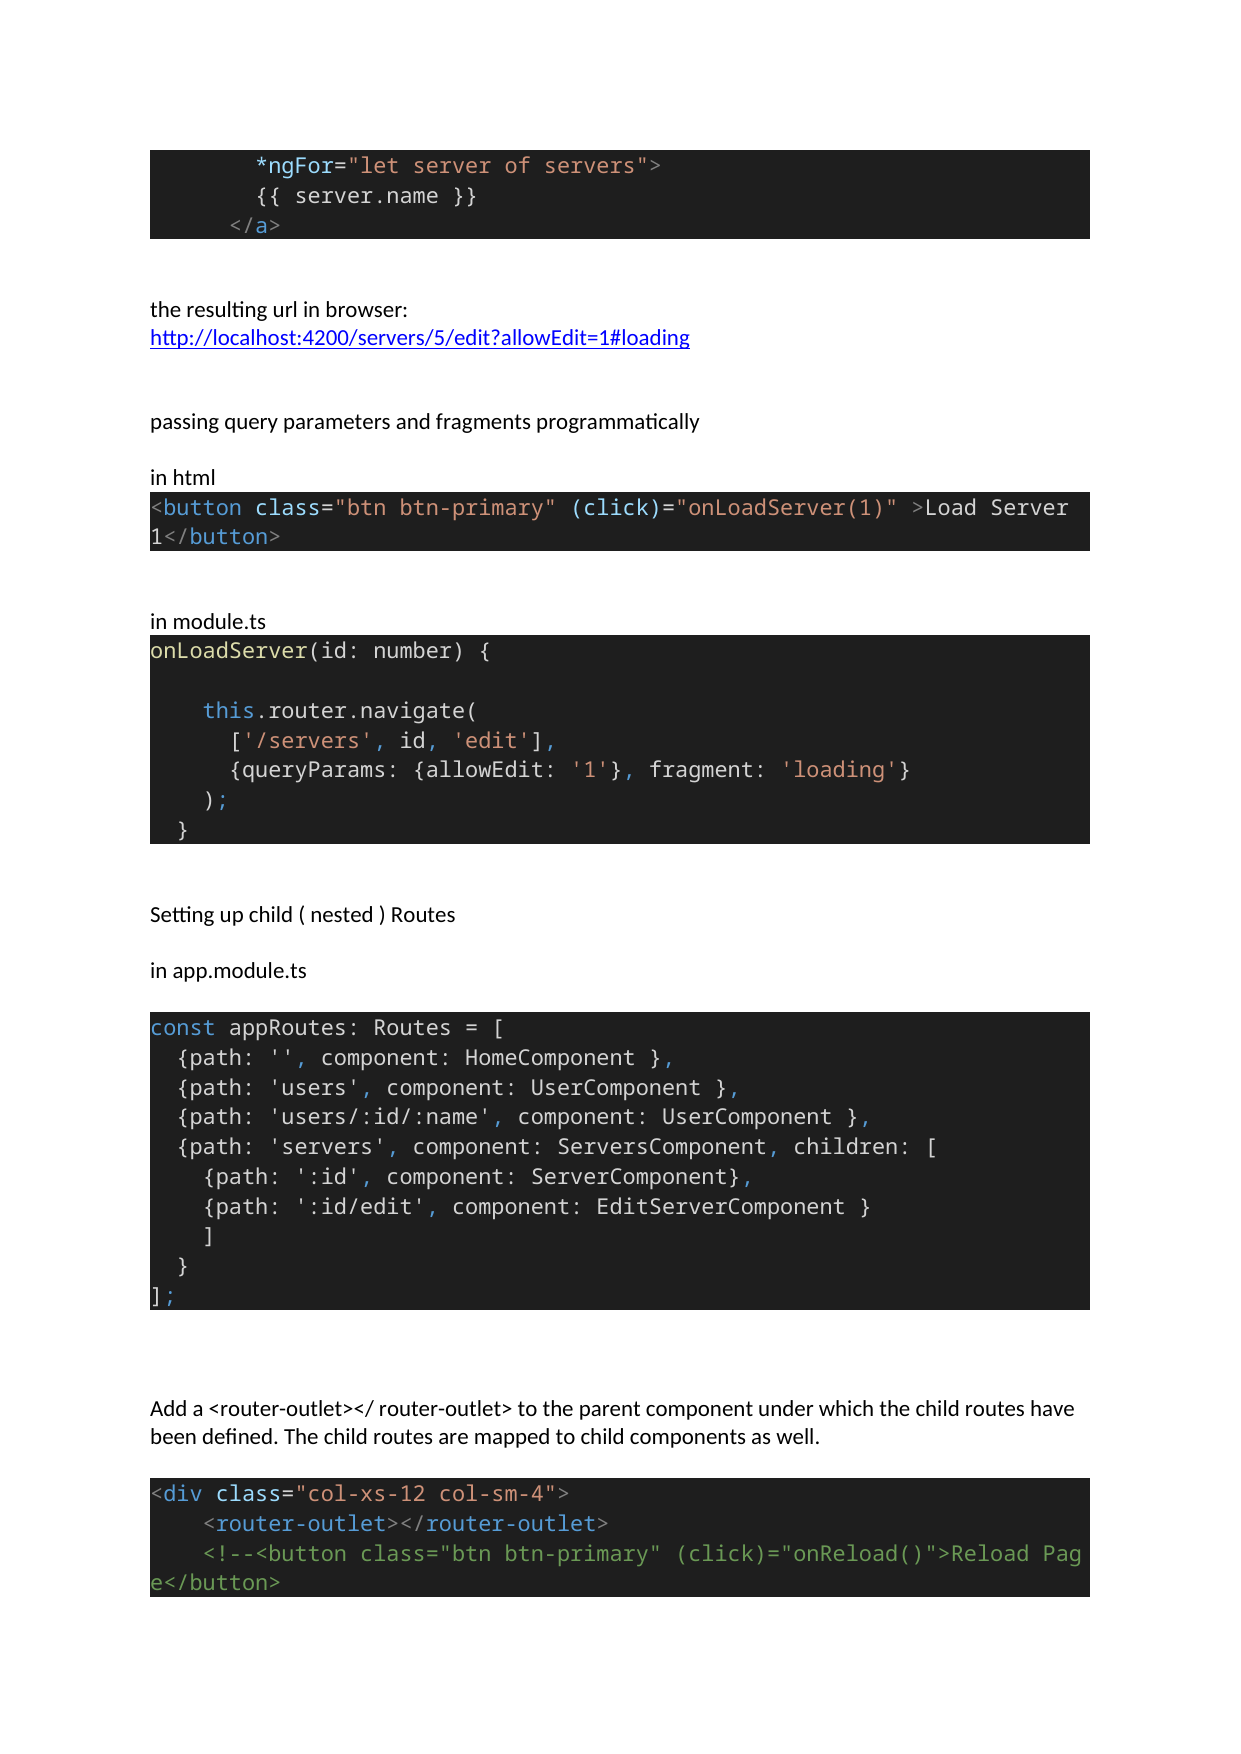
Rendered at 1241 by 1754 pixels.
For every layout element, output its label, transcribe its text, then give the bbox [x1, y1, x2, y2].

text } [150, 814, 1090, 844]
text <button class="btn btn-primary" (click)="onLoadServer(1)" >Load Server 1</button> [150, 492, 1090, 551]
text the resulting url in browser: [150, 295, 1090, 323]
text in app.module.ts [150, 956, 1090, 984]
text ); [150, 784, 1090, 814]
text ['/servers', id, 'edit'], [150, 724, 1090, 754]
text {{ server.name }} [150, 180, 1090, 209]
text {queryParams: {allowEdit: '1'}, fragment: 'loading'} [150, 754, 1090, 784]
text ] [150, 1220, 1090, 1250]
text {path: ':id', component: ServerComponent}, [150, 1161, 1090, 1191]
text } [150, 1250, 1090, 1280]
text *ngFor="let server of servers"> [150, 150, 1090, 180]
text {path: 'users/:id/:name', component: UserComponent }, [150, 1101, 1090, 1131]
text Add a <router-outlet></ router-outlet> to the parent component under which the child routes have been defined. The child routes are mapped to child components as well. [150, 1394, 1090, 1450]
text const appRoutes: Routes = [ [150, 1012, 1090, 1042]
text this.router.navigate( [150, 695, 1090, 724]
text <router-outlet></router-outlet> [150, 1508, 1090, 1537]
text <!--<button class="btn btn-primary" (click)="onReload()">Reload Page</button> [150, 1537, 1090, 1597]
text {path: 'users', component: UserComponent }, [150, 1071, 1090, 1101]
text passing query parameters and fragments programmatically [150, 407, 1090, 436]
text {path: ':id/edit', component: EditServerComponent } [150, 1191, 1090, 1220]
text ]; [150, 1280, 1090, 1310]
text </a> [150, 209, 1090, 239]
text Setting up child ( nested ) Routes [150, 900, 1090, 928]
text onLoadServer(id: number) { [150, 635, 1090, 665]
text in module.ts [150, 607, 1090, 635]
text {path: 'servers', component: ServersComponent, children: [ [150, 1131, 1090, 1161]
text <div class="col-xs-12 col-sm-4"> [150, 1478, 1090, 1508]
text {path: '', component: HomeComponent }, [150, 1042, 1090, 1071]
text http://localhost:4200/servers/5/edit?allowEdit=1#loading [150, 323, 1090, 351]
text in html [150, 463, 1090, 492]
